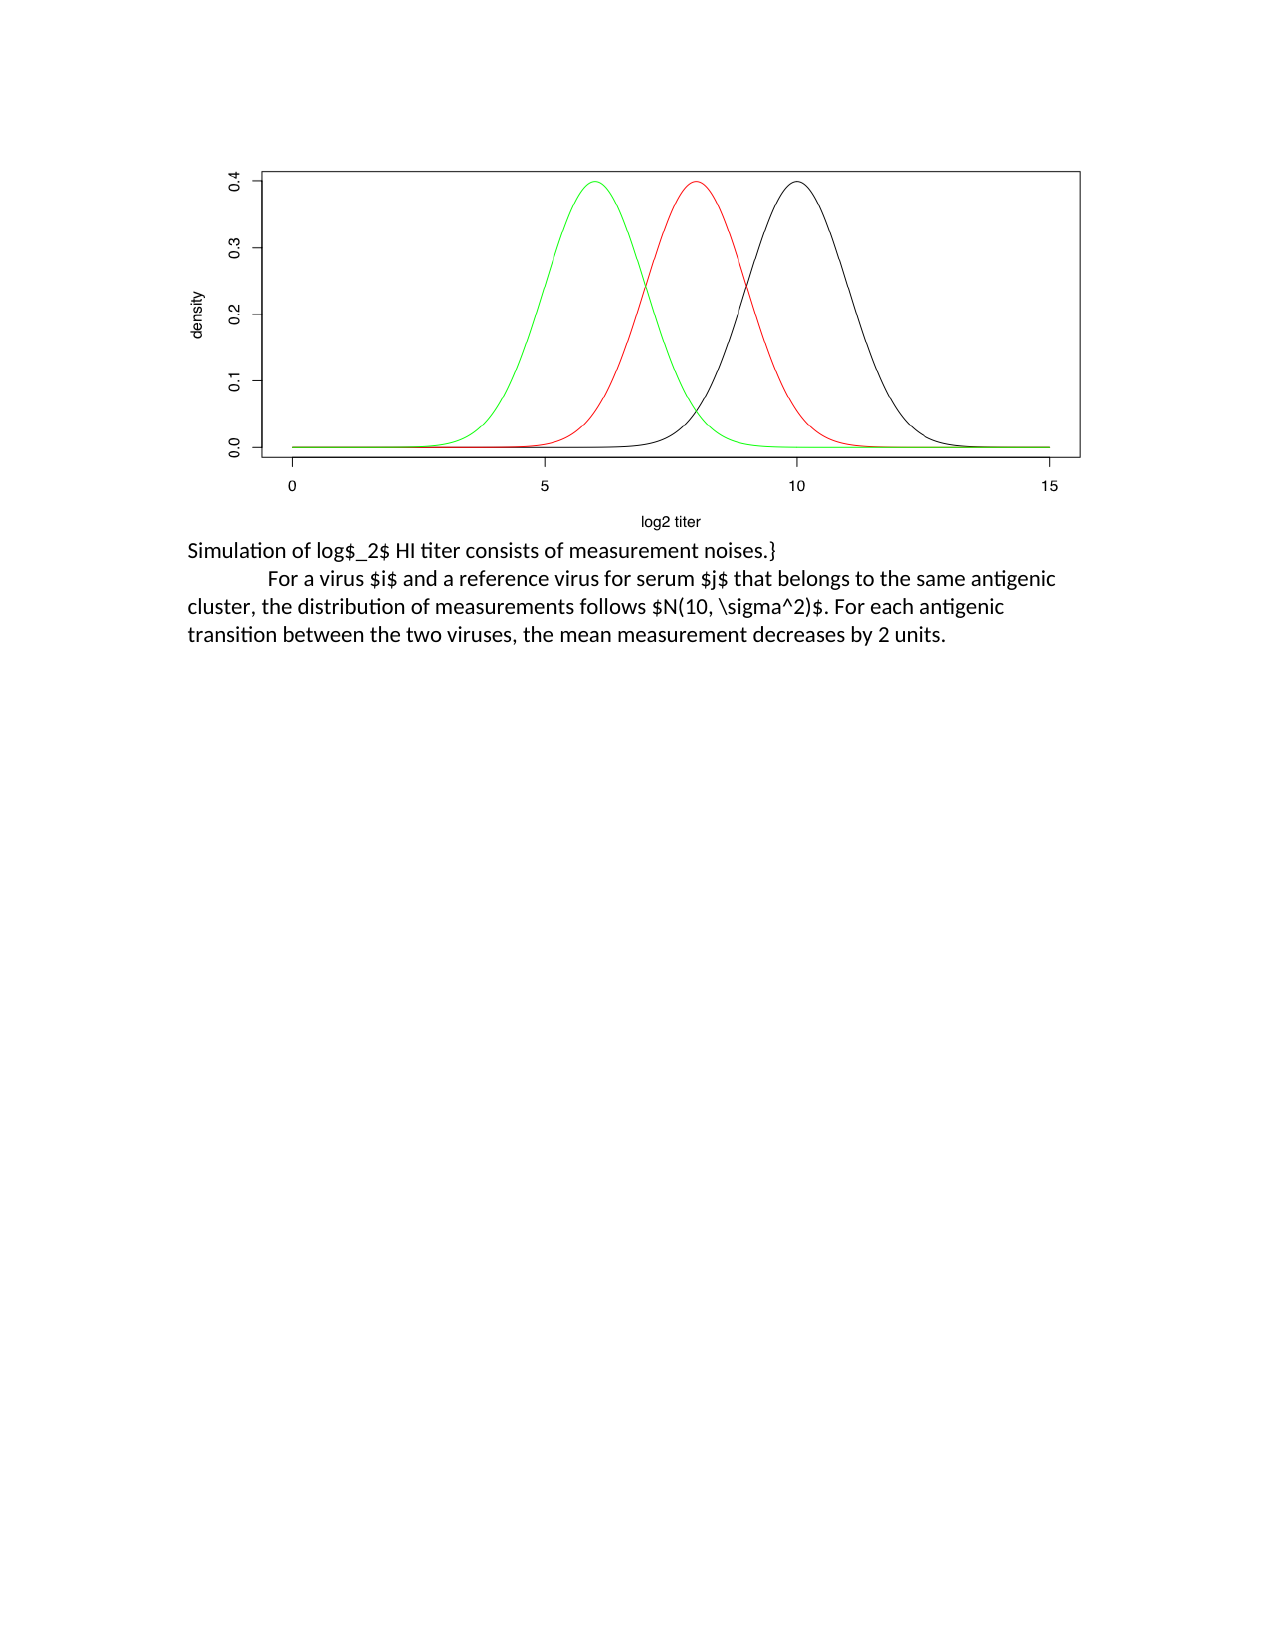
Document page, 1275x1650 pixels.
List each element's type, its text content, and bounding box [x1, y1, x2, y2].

text For a virus $i$ and a reference virus for serum $j$ that belongs to the same antigenic cluster, the distribution of measurements follows $N(10, \sigma^2)$. For each antigenic transition between the two viruses, the mean measurement decreases by 2 units. [187, 564, 1087, 648]
text Simulation of log$_2$ HI titer consists of measurement noises.} [187, 536, 1087, 564]
picture [187, 150, 1110, 536]
